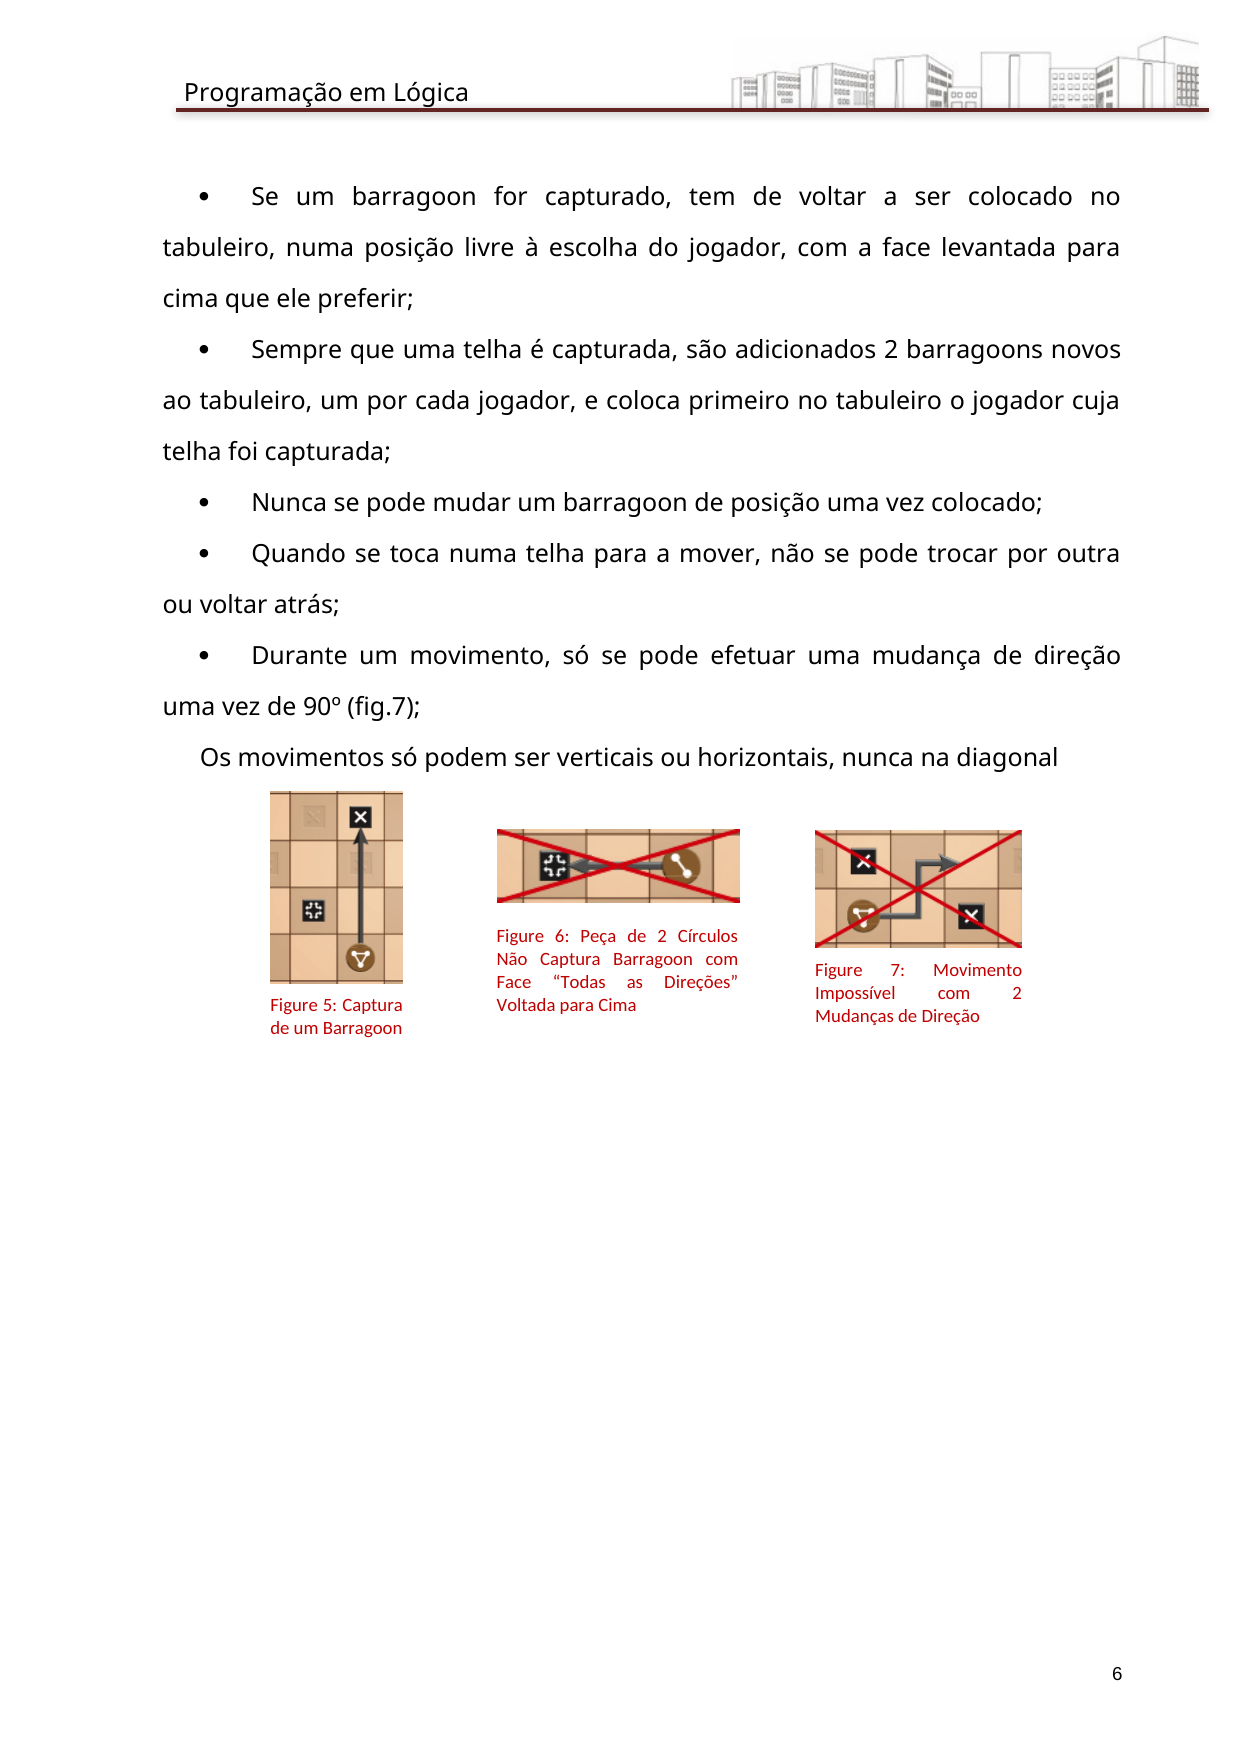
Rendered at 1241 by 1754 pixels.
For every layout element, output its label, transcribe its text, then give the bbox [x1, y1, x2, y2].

text Os movimentos só podem ser verticais ou horizontais, nunca na diagonal [162, 740, 1122, 774]
list Sempre que uma telha é capturada, são adicionados 2 barragoons novos ao tabuleiro, um por cada jogador, e coloca primeiro no tabuleiro o jogador cuja telha foi capturada; [162, 332, 1122, 468]
picture [270, 791, 403, 984]
list Se um barragoon for capturado, tem de voltar a ser colocado no tabuleiro, numa posição livre à escolha do jogador, com a face levantada para cima que ele preferir; [162, 178, 1122, 315]
picture [815, 830, 1022, 948]
list Durante um movimento, só se pode efetuar uma mudança de direção uma vez de 90º (fig.7); [162, 638, 1122, 723]
list Nunca se pode mudar um barragoon de posição uma vez colocado; [162, 485, 1122, 519]
list Quando se toca numa telha para a mover, não se pode trocar por outra ou voltar atrás; [162, 536, 1122, 621]
picture [729, 31, 1199, 108]
picture [497, 829, 740, 903]
